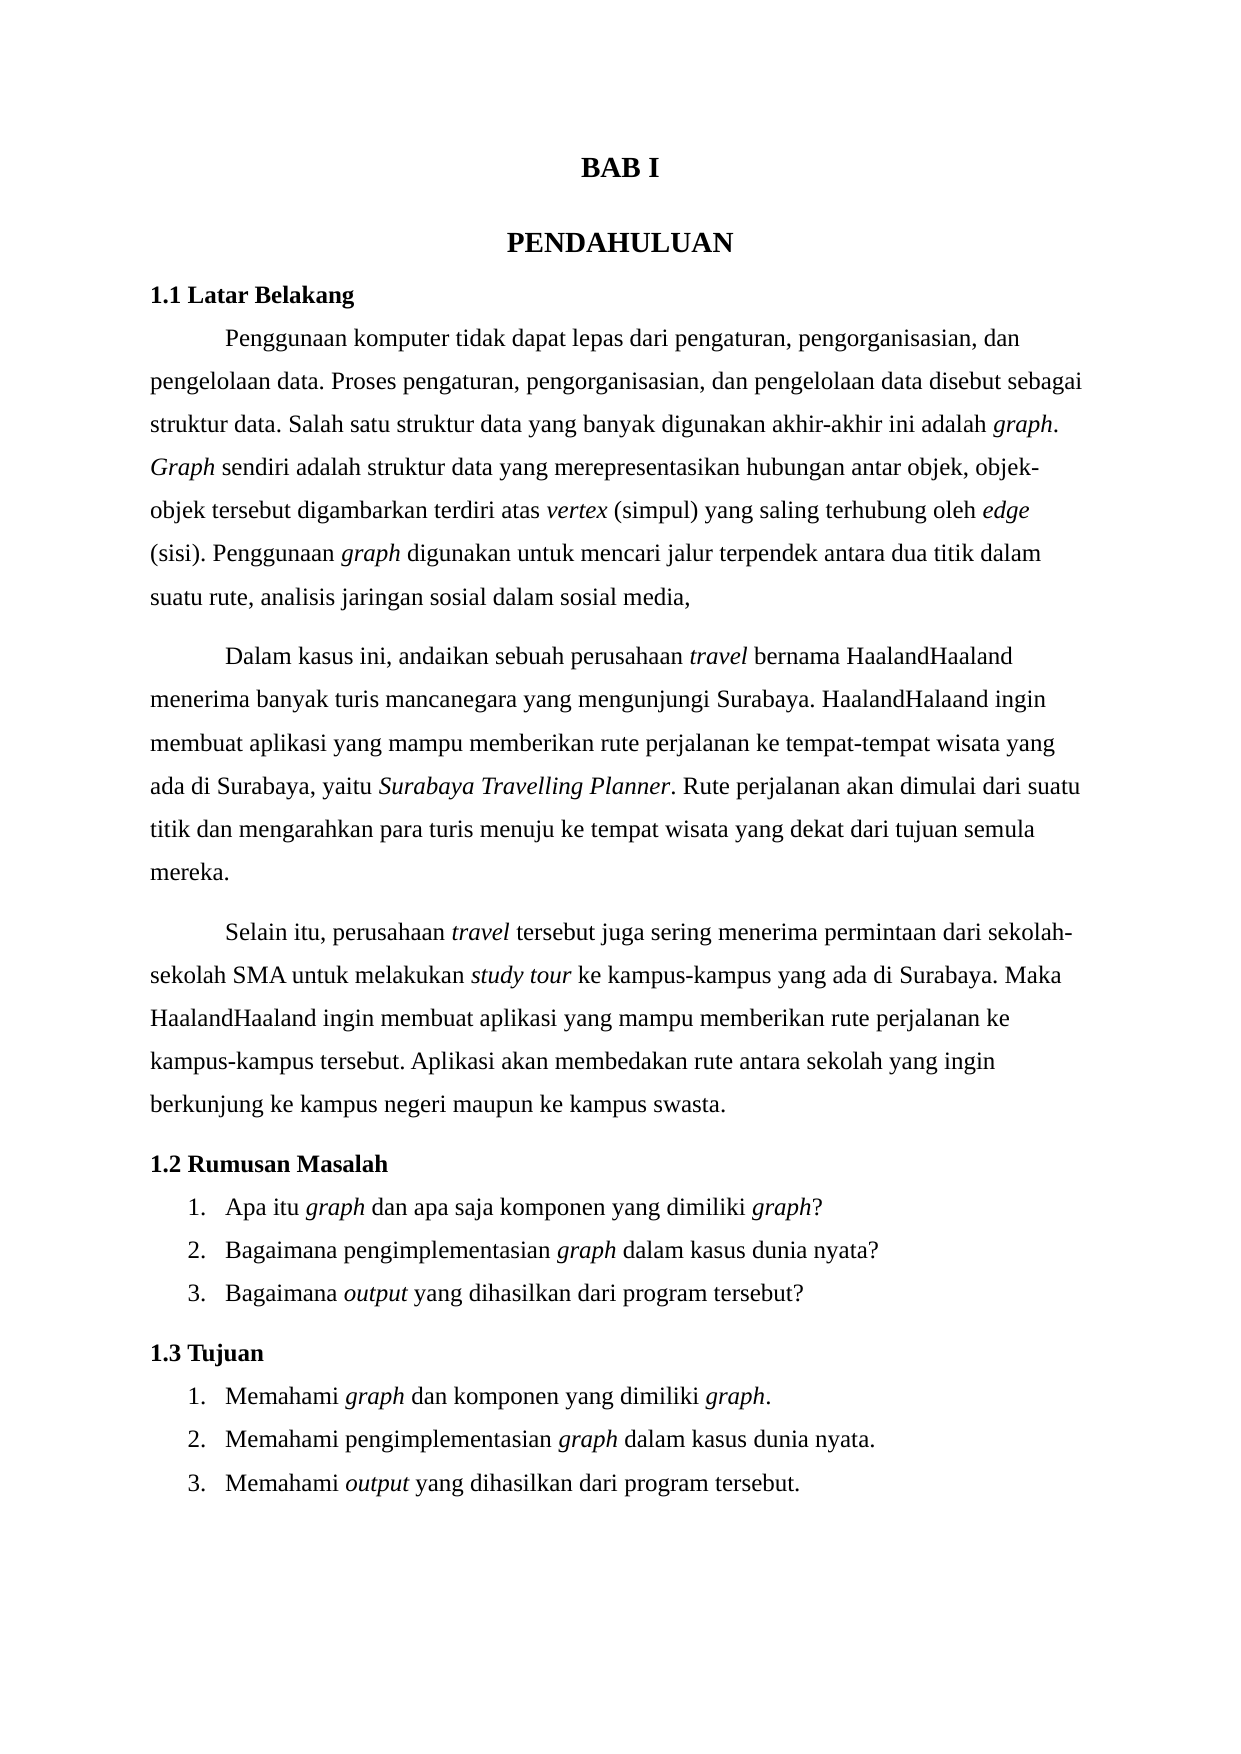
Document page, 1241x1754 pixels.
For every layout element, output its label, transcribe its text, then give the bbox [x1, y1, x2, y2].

subtitle 1.2 Rumusan Masalah [150, 1149, 1090, 1178]
subtitle BAB I [150, 150, 1090, 183]
list Memahami output yang dihasilkan dari program tersebut. [187, 1468, 1090, 1496]
text Dalam kasus ini, andaikan sebuah perusahaan travel bernama HaalandHaaland menerima banyak turis mancanegara yang mengunjungi Surabaya. HaalandHalaand ingin membuat aplikasi yang mampu memberikan rute perjalanan ke tempat-tempat wisata yang ada di Surabaya, yaitu Surabaya Travelling Planner. Rute perjalanan akan dimulai dari suatu titik dan mengarahkan para turis menuju ke tempat wisata yang dekat dari tujuan semula mereka. [150, 641, 1090, 886]
list Bagaimana pengimplementasian graph dalam kasus dunia nyata? [187, 1235, 1090, 1264]
list Bagaimana output yang dihasilkan dari program tersebut? [187, 1278, 1090, 1307]
text Penggunaan komputer tidak dapat lepas dari pengaturan, pengorganisasian, dan pengelolaan data. Proses pengaturan, pengorganisasian, dan pengelolaan data disebut sebagai struktur data. Salah satu struktur data yang banyak digunakan akhir-akhir ini adalah graph. Graph sendiri adalah struktur data yang merepresentasikan hubungan antar objek, objek-objek tersebut digambarkan terdiri atas vertex (simpul) yang saling terhubung oleh edge (sisi). Penggunaan graph digunakan untuk mencari jalur terpendek antara dua titik dalam suatu rute, analisis jaringan sosial dalam sosial media, [150, 323, 1090, 610]
list Memahami pengimplementasian graph dalam kasus dunia nyata. [187, 1424, 1090, 1453]
list Memahami graph dan komponen yang dimiliki graph. [187, 1381, 1090, 1410]
subtitle PENDAHULUAN [150, 225, 1090, 259]
subtitle 1.3 Tujuan [150, 1338, 1090, 1367]
list Apa itu graph dan apa saja komponen yang dimiliki graph? [187, 1192, 1090, 1221]
subtitle 1.1 Latar Belakang [150, 280, 1090, 308]
text Selain itu, perusahaan travel tersebut juga sering menerima permintaan dari sekolah-sekolah SMA untuk melakukan study tour ke kampus-kampus yang ada di Surabaya. Maka HaalandHaaland ingin membuat aplikasi yang mampu memberikan rute perjalanan ke kampus-kampus tersebut. Aplikasi akan membedakan rute antara sekolah yang ingin berkunjung ke kampus negeri maupun ke kampus swasta. [150, 917, 1090, 1118]
